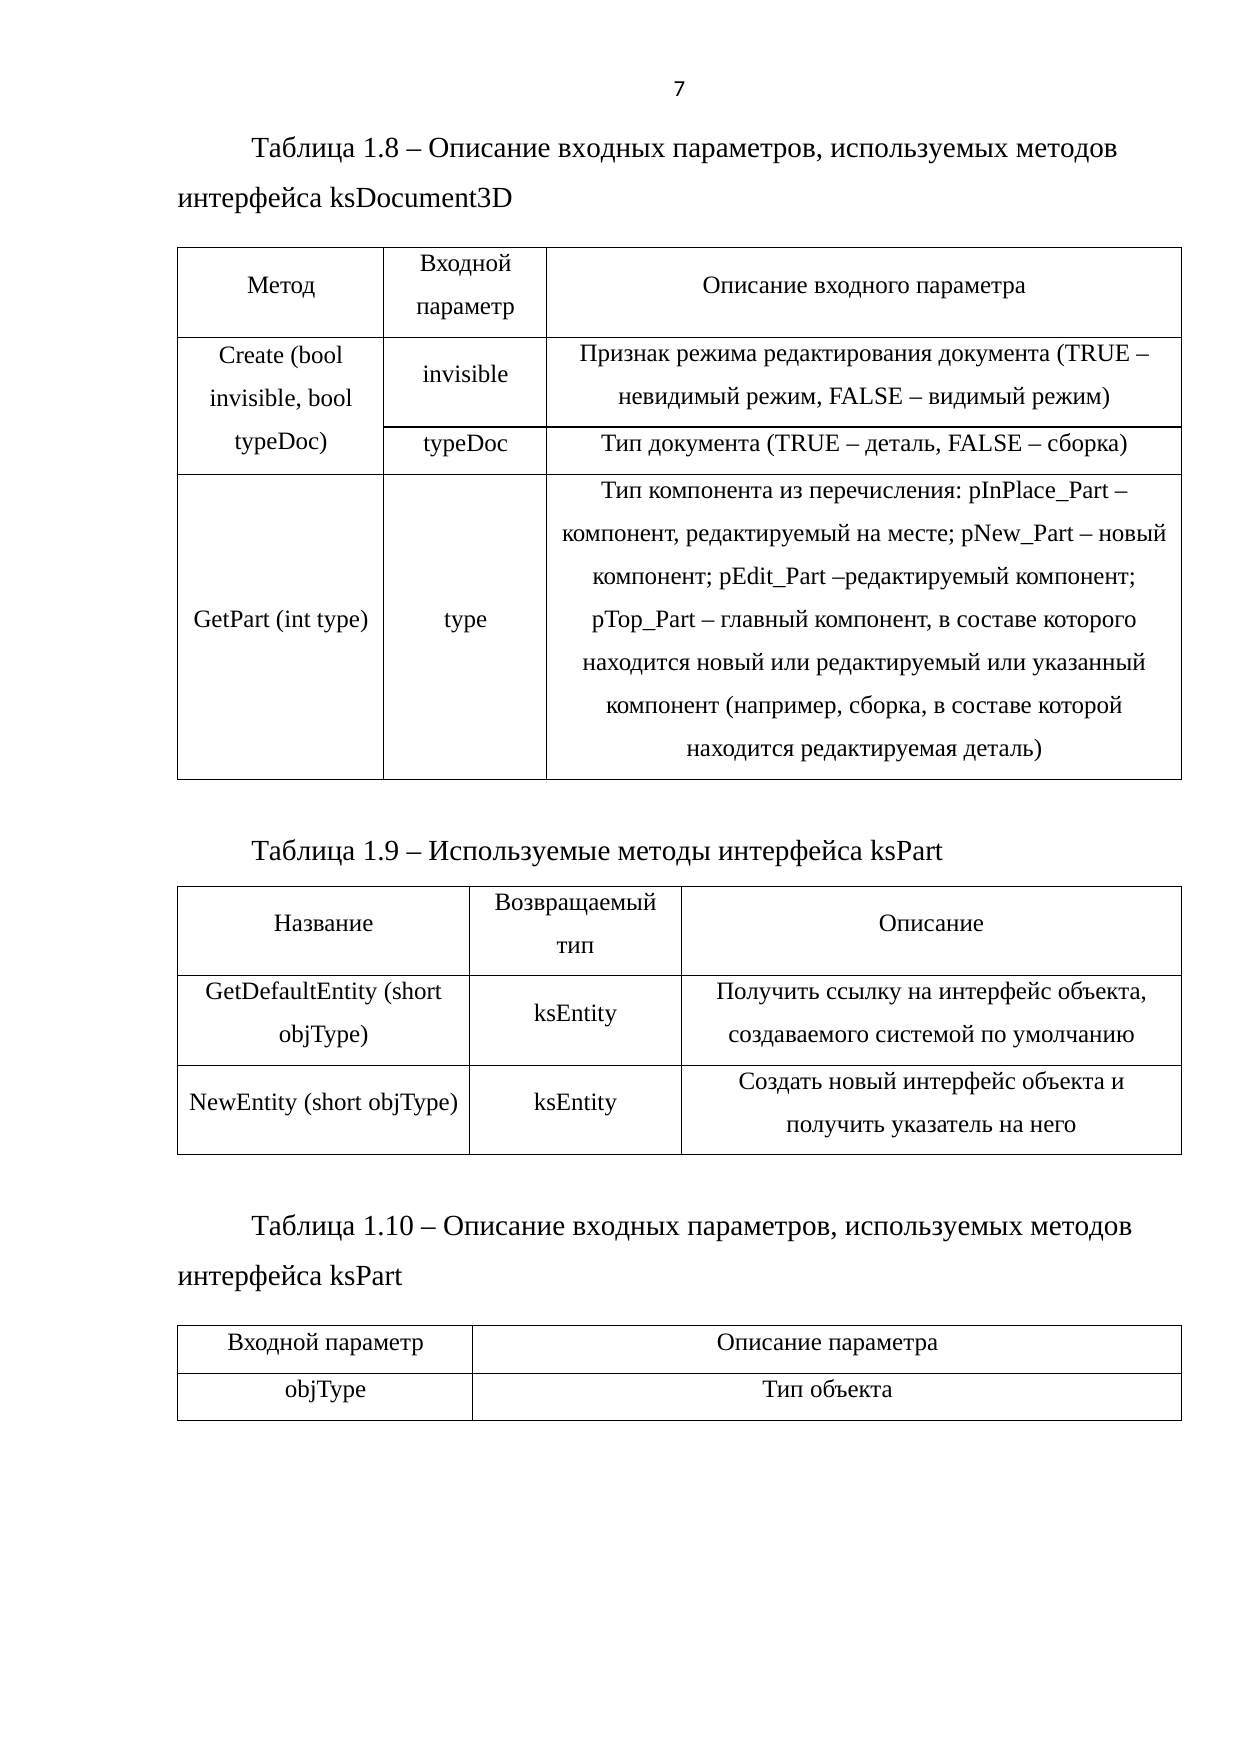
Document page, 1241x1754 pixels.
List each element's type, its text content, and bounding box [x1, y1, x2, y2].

table_cell Признак режима редактирования документа (TRUE – невидимый режим, FALSE – видимый режим) [547, 338, 1181, 426]
table_header Описание входного параметра [547, 248, 1181, 337]
table_cell GetPart (int type) [178, 475, 383, 779]
table_cell NewEntity (short objType) [178, 1066, 469, 1154]
text Таблица 1.9 – Используемые методы интерфейса ksPart [177, 833, 1181, 866]
table_cell ksEntity [470, 1066, 681, 1154]
table_header Описание [682, 887, 1181, 975]
table_header Возвращаемый тип [470, 887, 681, 975]
table_cell invisible [384, 338, 546, 426]
table_cell Тип объекта [473, 1374, 1181, 1420]
table_header Входной параметр [178, 1326, 472, 1373]
table_header Метод [178, 248, 383, 337]
table_header Описание параметра [473, 1326, 1181, 1373]
table_cell Тип документа (TRUE – деталь, FALSE – сборка) [547, 428, 1181, 474]
text Таблица 1.8 – Описание входных параметров, используемых методов интерфейса ksDocument3D [177, 130, 1181, 214]
table_cell typeDoc [384, 428, 546, 474]
text Таблица 1.10 – Описание входных параметров, используемых методов интерфейса ksPart [177, 1208, 1181, 1292]
table_cell type [384, 475, 546, 779]
table_cell Тип компонента из перечисления: pInPlace_Part – компонент, редактируемый на месте; pNew_Part – новый компонент; pEdit_Part –редактируемый компонент; pTop_Part – главный компонент, в составе которого находится новый или редактируемый или указанный компонент (например, сборка, в составе которой находится редактируемая деталь) [547, 475, 1181, 779]
table_header Входной параметр [384, 248, 546, 337]
table_cell ksEntity [470, 976, 681, 1065]
table_cell Create (bool invisible, bool typeDoc) [178, 338, 383, 474]
table_cell Создать новый интерфейс объекта и получить указатель на него [682, 1066, 1181, 1154]
table_cell objType [178, 1374, 472, 1420]
table_header Название [178, 887, 469, 975]
table_cell GetDefaultEntity (short objType) [178, 976, 469, 1065]
table_cell Получить ссылку на интерфейс объекта, создаваемого системой по умолчанию [682, 976, 1181, 1065]
